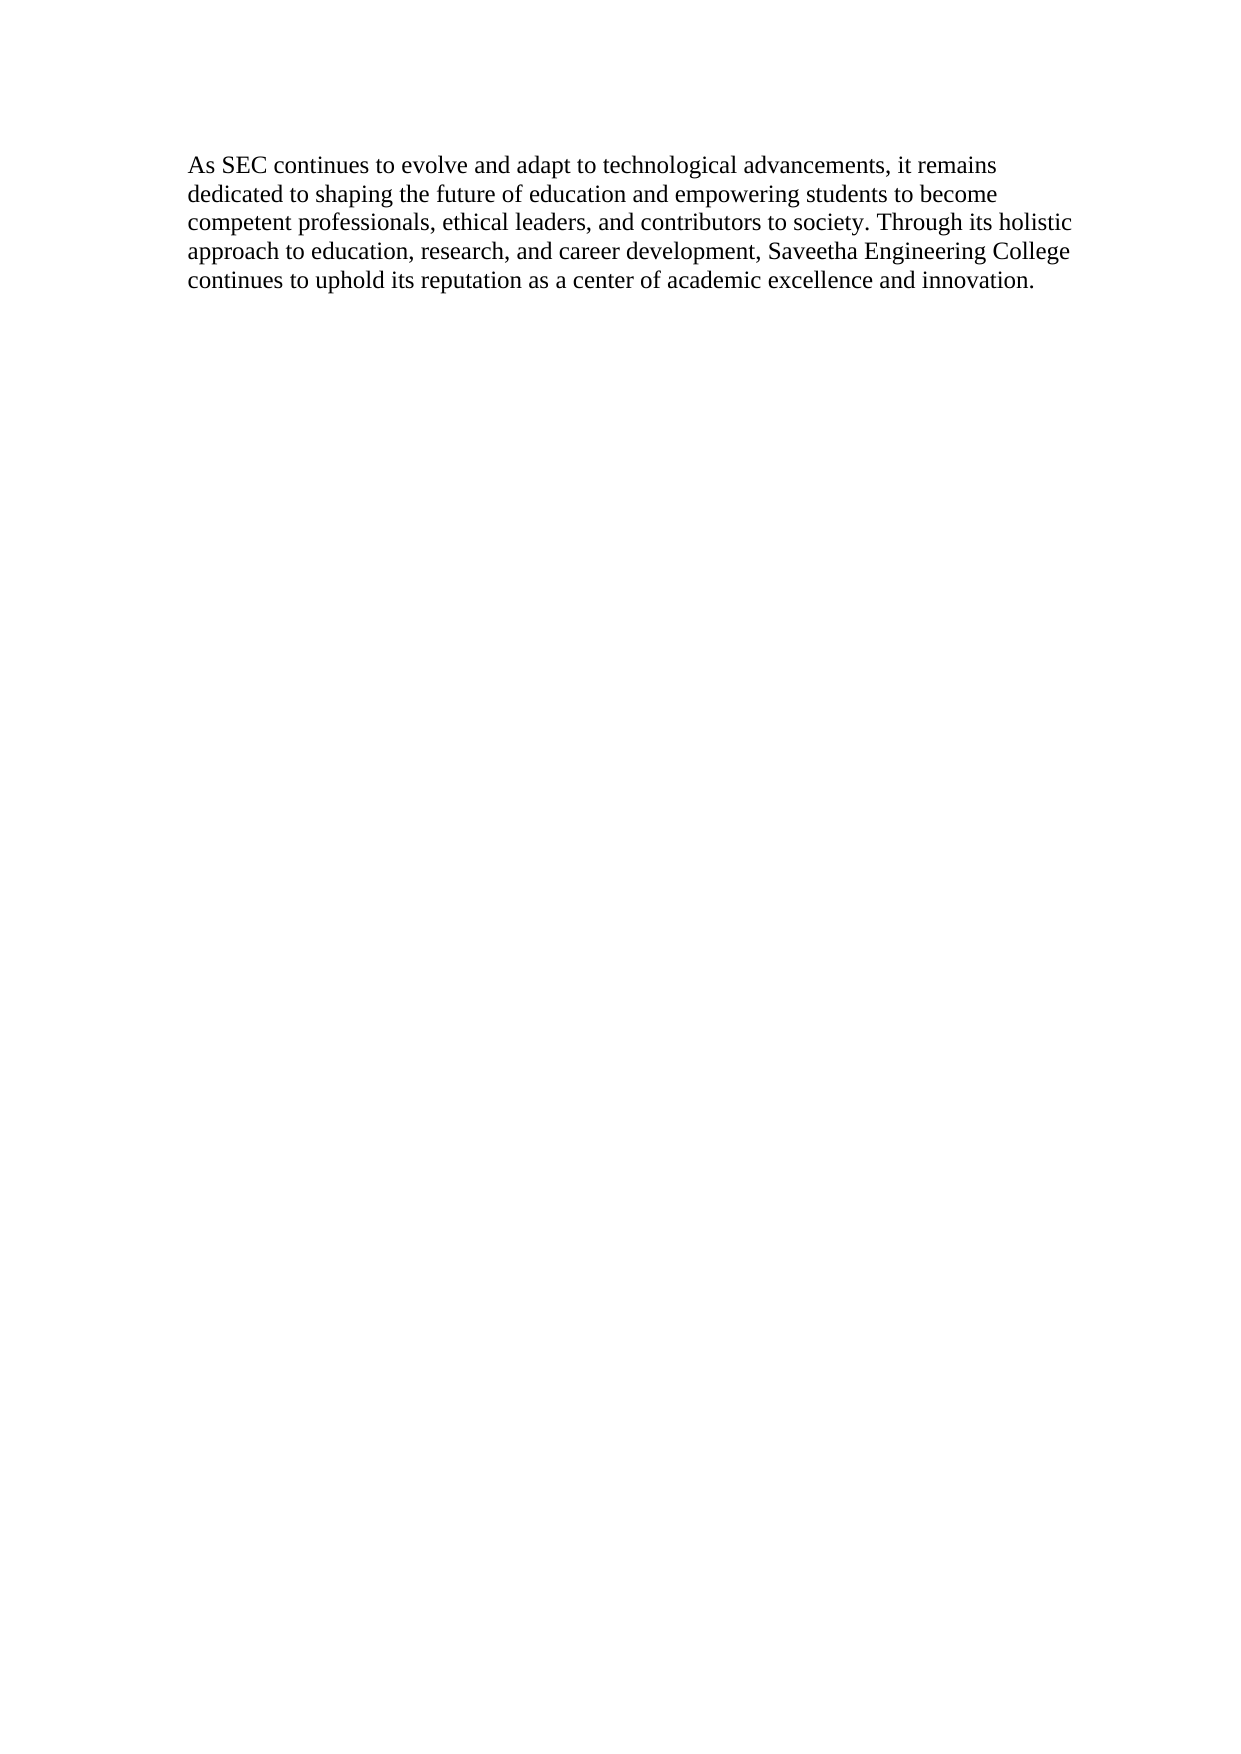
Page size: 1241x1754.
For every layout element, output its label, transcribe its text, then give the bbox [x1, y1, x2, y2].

text As SEC continues to evolve and adapt to technological advancements, it remains dedicated to shaping the future of education and empowering students to become competent professionals, ethical leaders, and contributors to society. Through its holistic approach to education, research, and career development, Saveetha Engineering College continues to uphold its reputation as a center of academic excellence and innovation. [187, 150, 1090, 294]
